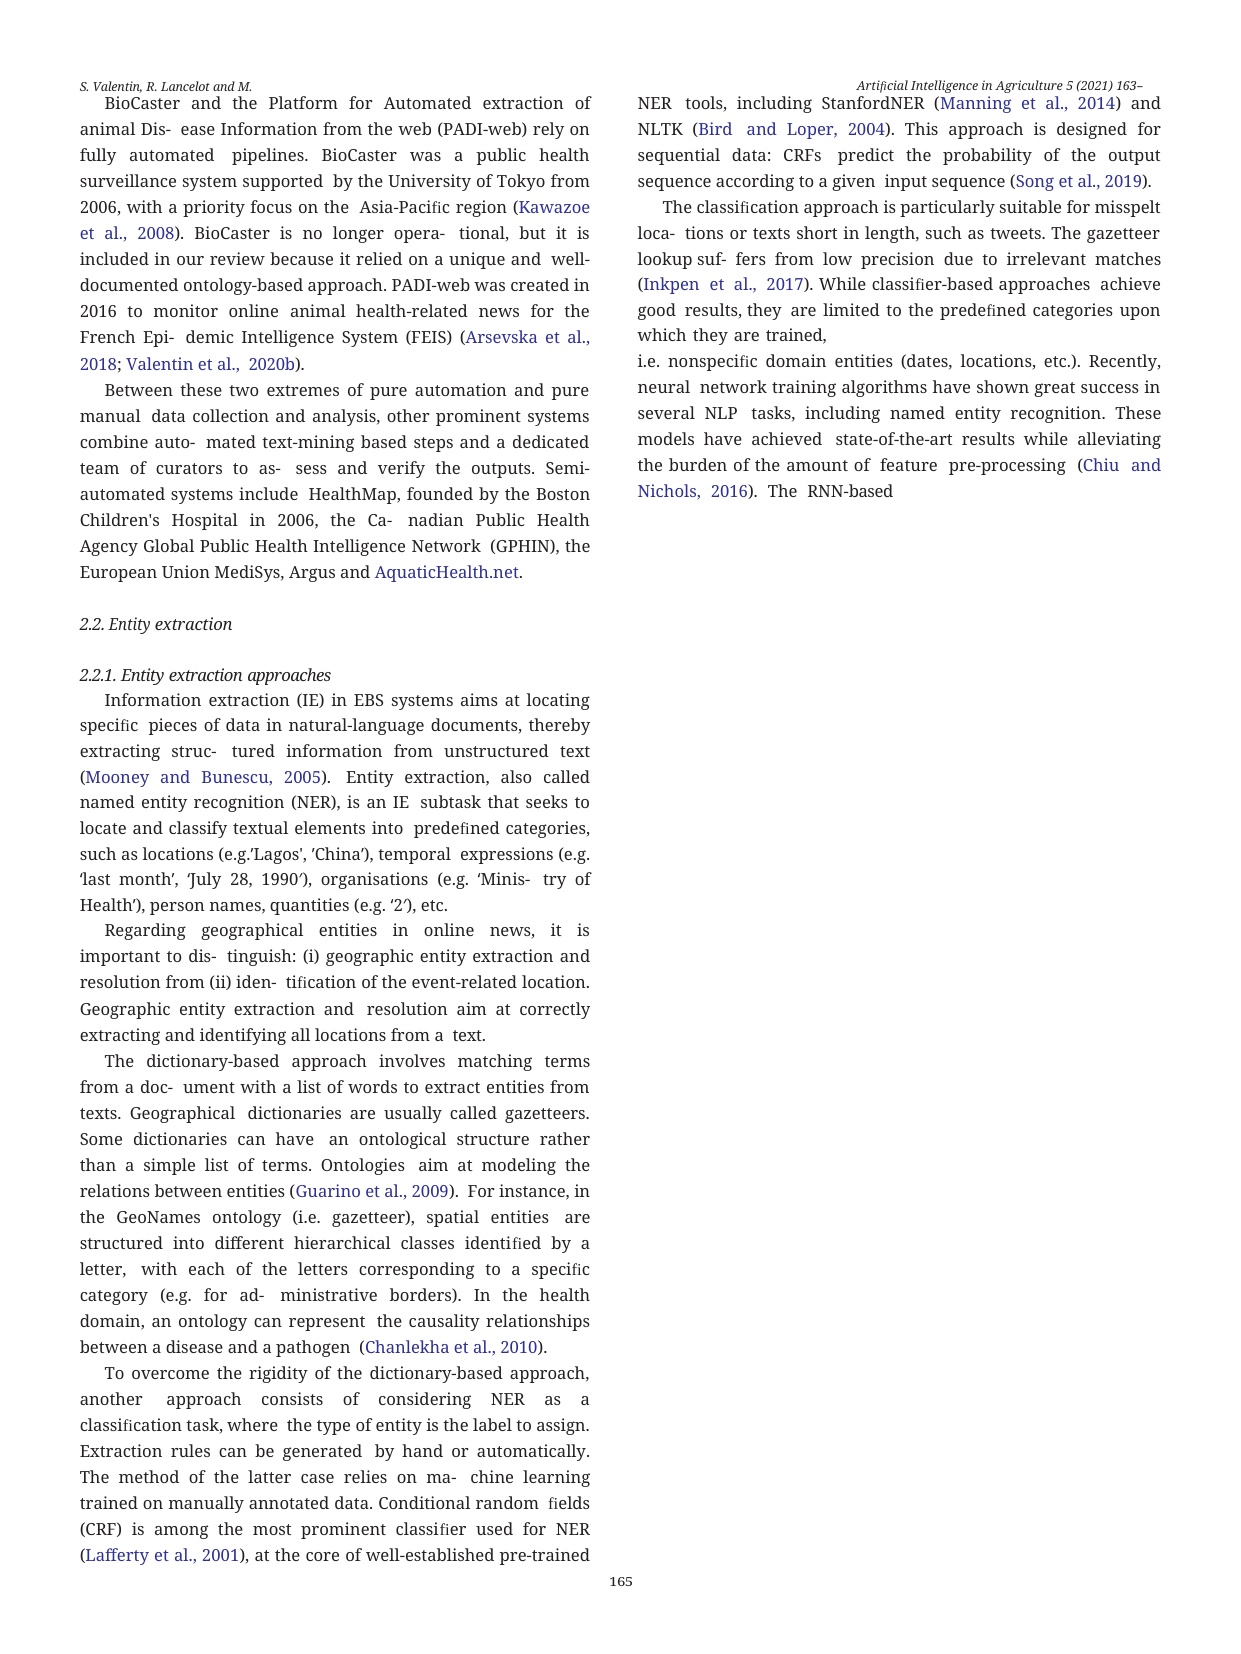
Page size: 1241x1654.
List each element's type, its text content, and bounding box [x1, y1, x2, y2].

text The dictionary-based approach involves matching terms from a doc- ument with a list of words to extract entities from texts. Geographical dictionaries are usually called gazetteers. Some dictionaries can have an ontological structure rather than a simple list of terms. Ontologies aim at modeling the relations between entities (Guarino et al., 2009). For instance, in the GeoNames ontology (i.e. gazetteer), spatial entities are structured into different hierarchical classes identified by a letter, with each of the letters corresponding to a specific category (e.g. for ad- ministrative borders). In the health domain, an ontology can represent the causality relationships between a disease and a pathogen (Chanlekha et al., 2010). [79, 1049, 590, 1358]
text Between these two extremes of pure automation and pure manual data collection and analysis, other prominent systems combine auto- mated text-mining based steps and a dedicated team of curators to as- sess and verify the outputs. Semi-automated systems include HealthMap, founded by the Boston Children's Hospital in 2006, the Ca- nadian Public Health Agency Global Public Health Intelligence Network (GPHIN), the European Union MediSys, Argus and AquaticHealth.net. [79, 378, 590, 583]
text i.e. nonspecific domain entities (dates, locations, etc.). Recently, neural network training algorithms have shown great success in several NLP tasks, including named entity recognition. These models have achieved state-of-the-art results while alleviating the burden of the amount of feature pre-processing (Chiu and Nichols, 2016). The RNN-based [637, 349, 1161, 502]
text To overcome the rigidity of the dictionary-based approach, another approach consists of considering NER as a classification task, where the type of entity is the label to assign. Extraction rules can be generated by hand or automatically. The method of the latter case relies on ma- chine learning trained on manually annotated data. Conditional random fields (CRF) is among the most prominent classifier used for NER (Lafferty et al., 2001), at the core of well-established pre-trained NER tools, including StanfordNER (Manning et al., 2014) and NLTK (Bird and Loper, 2004). This approach is designed for sequential data: CRFs predict the probability of the output sequence according to a given input sequence (Song et al., 2019). [637, 92, 1161, 192]
text Regarding geographical entities in online news, it is important to dis- tinguish: (i) geographic entity extraction and resolution from (ii) iden- tification of the event-related location. Geographic entity extraction and resolution aim at correctly extracting and identifying all locations from a text. [79, 919, 590, 1046]
text The classification approach is particularly suitable for misspelt loca- tions or texts short in length, such as tweets. The gazetteer lookup suf- fers from low precision due to irrelevant matches (Inkpen et al., 2017). While classifier-based approaches achieve good results, they are limited to the predefined categories upon which they are trained, [637, 196, 1161, 347]
text BioCaster and the Platform for Automated extraction of animal Dis- ease Information from the web (PADI-web) rely on fully automated pipelines. BioCaster was a public health surveillance system supported by the University of Tokyo from 2006, with a priority focus on the Asia-Pacific region (Kawazoe et al., 2008). BioCaster is no longer opera- tional, but it is included in our review because it relied on a unique and well-documented ontology-based approach. PADI-web was created in 2016 to monitor online animal health-related news for the French Epi- demic Intelligence System (FEIS) (Arsevska et al., 2018; Valentin et al., 2020b). [79, 92, 590, 375]
text Information extraction (IE) in EBS systems aims at locating specific pieces of data in natural-language documents, thereby extracting struc- tured information from unstructured text (Mooney and Bunescu, 2005). Entity extraction, also called named entity recognition (NER), is an IE subtask that seeks to locate and classify textual elements into predefined categories, such as locations (e.g.’Lagos', ’China’), temporal expressions (e.g. ‘last month’, ‘July 28, 1990′), organisations (e.g. ‘Minis- try of Health’), person names, quantities (e.g. ‘2′), etc. [79, 688, 590, 916]
list Entity extraction [79, 612, 607, 635]
list Entity extraction approaches [79, 663, 607, 686]
text To overcome the rigidity of the dictionary-based approach, another approach consists of considering NER as a classification task, where the type of entity is the label to assign. Extraction rules can be generated by hand or automatically. The method of the latter case relies on ma- chine learning trained on manually annotated data. Conditional random fields (CRF) is among the most prominent classifier used for NER (Lafferty et al., 2001), at the core of well-established pre-trained NER tools, including StanfordNER (Manning et al., 2014) and NLTK (Bird and Loper, 2004). This approach is designed for sequential data: CRFs predict the probability of the output sequence according to a given input sequence (Song et al., 2019). [79, 1362, 590, 1567]
